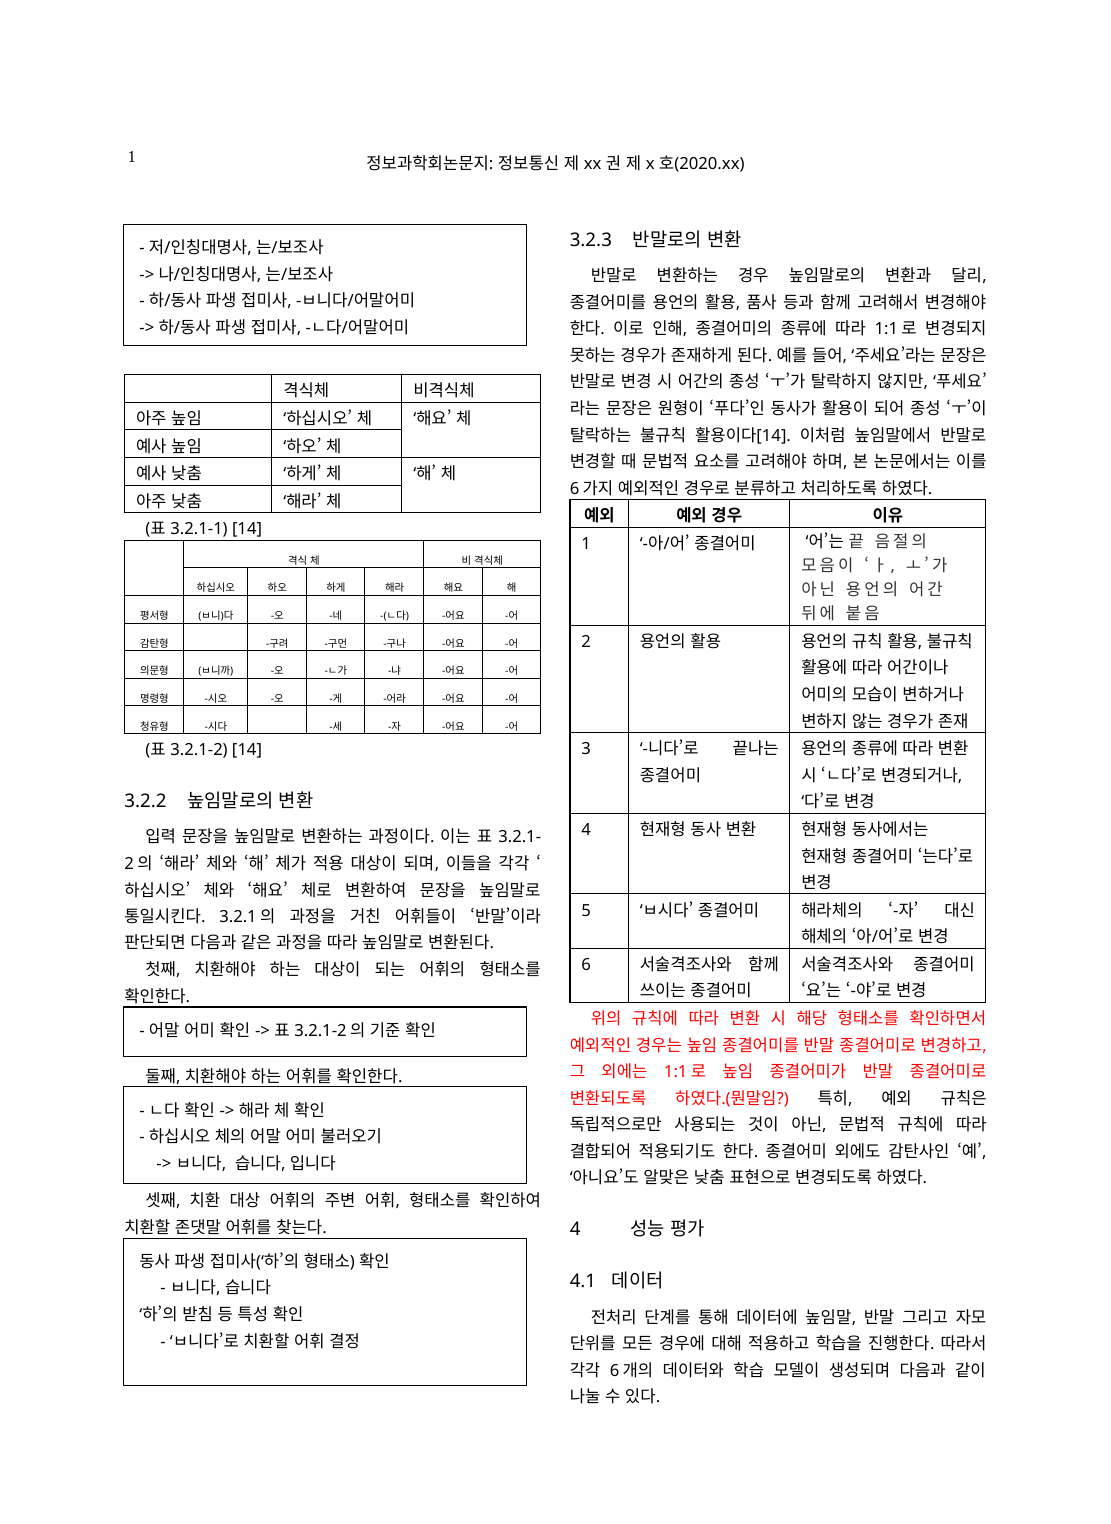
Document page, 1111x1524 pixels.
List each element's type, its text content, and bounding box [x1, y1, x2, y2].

table_header 비 격식체 [424, 541, 540, 567]
table_cell -어요 [424, 679, 482, 705]
table_cell 명령형 [125, 679, 183, 705]
table_cell 해라 [365, 568, 423, 595]
table_cell -구먼 [307, 624, 364, 650]
table_cell -시오 [184, 679, 247, 705]
table_header 비격식체 [402, 375, 540, 402]
table_cell [184, 624, 247, 650]
table_cell -어 [483, 624, 540, 650]
table_cell 해라체의 ‘-자’ 대신 해체의 ‘아/어’로 변경 [790, 894, 985, 947]
table_cell ‘해’ 체 [402, 458, 540, 512]
table_cell -어 [483, 651, 540, 678]
table_header 격식 체 [184, 541, 423, 567]
text 둘째, 치환해야 하는 어휘를 확인한다. [124, 1060, 541, 1087]
table_cell 하오 [248, 568, 306, 595]
table_cell ‘-니다’로 끝나는 종결어미 [629, 733, 789, 813]
table_cell ‘해라’ 체 [272, 486, 401, 512]
text (표 3.2.1-2) [14] [124, 734, 541, 761]
table_cell 해 [483, 568, 540, 595]
table_header 격식체 [272, 375, 401, 402]
table_cell 용언의 활용 [629, 626, 789, 732]
table_cell 청유형 [125, 706, 183, 733]
table_cell ‘하오’ 체 [272, 430, 401, 457]
table_cell ‘하십시오’ 체 [272, 403, 401, 429]
table_header [125, 541, 183, 595]
table_cell 의문형 [125, 651, 183, 678]
table_cell (ㅂ니)다 [184, 596, 247, 622]
table_cell 감탄형 [125, 624, 183, 650]
table_header 예외 경우 [629, 500, 789, 527]
list 4.1 데이터 [569, 1266, 986, 1293]
table_cell -시다 [184, 706, 247, 733]
table_cell ‘하게’ 체 [272, 458, 401, 484]
table_cell 하십시오 [184, 568, 247, 595]
table_cell 현재형 동사 변환 [629, 814, 789, 893]
table_cell 용언의 규칙 활용, 불규칙 활용에 따라 어간이나 어미의 모습이 변하거나 변하지 않는 경우가 존재 [790, 626, 985, 732]
table_cell 현재형 동사에서는 현재형 종결어미 ‘는다’로 변경 [790, 814, 985, 893]
list 3.2.3 반말로의 변환 [569, 224, 986, 252]
table_cell 서술격조사와 종결어미 ‘요’는 ‘-야’로 변경 [790, 949, 985, 1002]
table_cell 3 [571, 733, 628, 813]
table_cell -구려 [248, 624, 306, 650]
table_cell ‘해요’ 체 [402, 403, 540, 457]
table_cell -어요 [424, 706, 482, 733]
table_cell 아주 높임 [125, 403, 271, 429]
table_cell -ㄴ가 [307, 651, 364, 678]
table_cell -어요 [424, 624, 482, 650]
list 3.2.2 높임말로의 변환 [124, 786, 541, 813]
table_header 예외 [571, 500, 628, 527]
table_cell -오 [248, 596, 306, 622]
table_cell 용언의 종류에 따라 변환 시 ‘ㄴ다’로 변경되거나, ‘다’로 변경 [790, 733, 985, 813]
table_cell -오 [248, 651, 306, 678]
table_cell 아주 낮춤 [125, 486, 271, 512]
text 첫째, 치환해야 하는 대상이 되는 어휘의 형태소를 확인한다. [124, 954, 541, 1007]
table_cell -오 [248, 679, 306, 705]
table_cell 해요 [424, 568, 482, 595]
table_cell 5 [571, 894, 628, 947]
table_cell (ㅂ니까) [184, 651, 247, 678]
text 위의 규칙에 따라 변환 시 해당 형태소를 확인하면서 예외적인 경우는 높임 종결어미를 반말 종결어미로 변경하고, 그 외에는 1:1로 높임 종결어미가 반말 종결어미로 변환되도록 하였다.(뭔말임?) 특히, 예외 규칙은 독립적으로만 사용되는 것이 아닌, 문법적 규칙에 따라 결합되어 적용되기도 한다. 종결어미 외에도 감탄사인 ‘예’, ‘아니요’도 알맞은 낮춤 표현으로 변경되도록 하였다. [569, 1003, 986, 1189]
table_cell [248, 706, 306, 733]
table_cell -어 [483, 706, 540, 733]
table_cell ‘ㅂ시다’ 종결어미 [629, 894, 789, 947]
list 성능 평가 [569, 1214, 986, 1241]
table_cell -냐 [365, 651, 423, 678]
table_cell ‘-아/어’ 종결어미 [629, 528, 789, 624]
table_cell ‘어’는 끝 음절의 모음이 ‘ㅏ, ㅗ’가 아닌 용언의 어간 뒤에 붙음 [879, 528, 985, 624]
table_cell -자 [365, 706, 423, 733]
table_cell 서술격조사와 함께 쓰이는 종결어미 [629, 949, 789, 1002]
table_cell -어라 [365, 679, 423, 705]
text 입력 문장을 높임말로 변환하는 과정이다. 이는 표 3.2.1-2의 ‘해라’ 체와 ‘해’ 체가 적용 대상이 되며, 이들을 각각 ‘하십시오’ 체와 ‘해요’ 체로 변환하여 문장을 높임말로 통일시킨다. 3.2.1의 과정을 거친 어휘들이 ‘반말’이라 판단되면 다음과 같은 과정을 따라 높임말로 변환된다. [124, 821, 541, 954]
text 전처리 단계를 통해 데이터에 높임말, 반말 그리고 자모 단위를 모든 경우에 대해 적용하고 학습을 진행한다. 따라서 각각 6개의 데이터와 학습 모델이 생성되며 다음과 같이 나눌 수 있다. [569, 1301, 986, 1408]
table_cell -구나 [365, 624, 423, 650]
table_cell -어요 [424, 651, 482, 678]
table_cell 평서형 [125, 596, 183, 622]
table_cell -네 [307, 596, 364, 622]
table_cell -세 [307, 706, 364, 733]
table_cell 하게 [307, 568, 364, 595]
table_header [125, 375, 271, 402]
table_cell 2 [571, 626, 628, 732]
table_cell -어요 [424, 596, 482, 622]
table_cell 예사 낮춤 [125, 458, 271, 484]
table_cell -게 [307, 679, 364, 705]
table_cell 4 [571, 814, 628, 893]
text (표 3.2.1-1) [14] [124, 513, 541, 540]
table_cell -어 [483, 596, 540, 622]
table_cell 예사 높임 [125, 430, 271, 457]
table_cell -(ㄴ다) [365, 596, 423, 622]
table_cell 1 [571, 528, 628, 624]
table_cell 6 [571, 949, 628, 1002]
table_cell ‘어’는 끝 음절의 모음이 ‘ㅏ, ㅗ’가 아닌 용언의 어간 뒤에 붙음 [790, 528, 848, 624]
table_header 이유 [790, 500, 985, 527]
table_cell -어 [483, 679, 540, 705]
text 셋째, 치환 대상 어휘의 주변 어휘, 형태소를 확인하여 치환할 존댓말 어휘를 찾는다. [124, 1185, 541, 1238]
text 반말로 변환하는 경우 높임말로의 변환과 달리, 종결어미를 용언의 활용, 품사 등과 함께 고려해서 변경해야 한다. 이로 인해, 종결어미의 종류에 따라 1:1로 변경되지 못하는 경우가 존재하게 된다. 예를 들어, ‘주세요’라는 문장은 반말로 변경 시 어간의 종성 ‘ㅜ’가 탈락하지 않지만, ‘푸세요’라는 문장은 원형이 ‘푸다’인 동사가 활용이 되어 종성 ‘ㅜ’이 탈락하는 불규칙 활용이다[14]. 이처럼 높임말에서 반말로 변경할 때 문법적 요소를 고려해야 하며, 본 논문에서는 이를 6가지 예외적인 경우로 분류하고 처리하도록 하였다. [569, 260, 986, 499]
